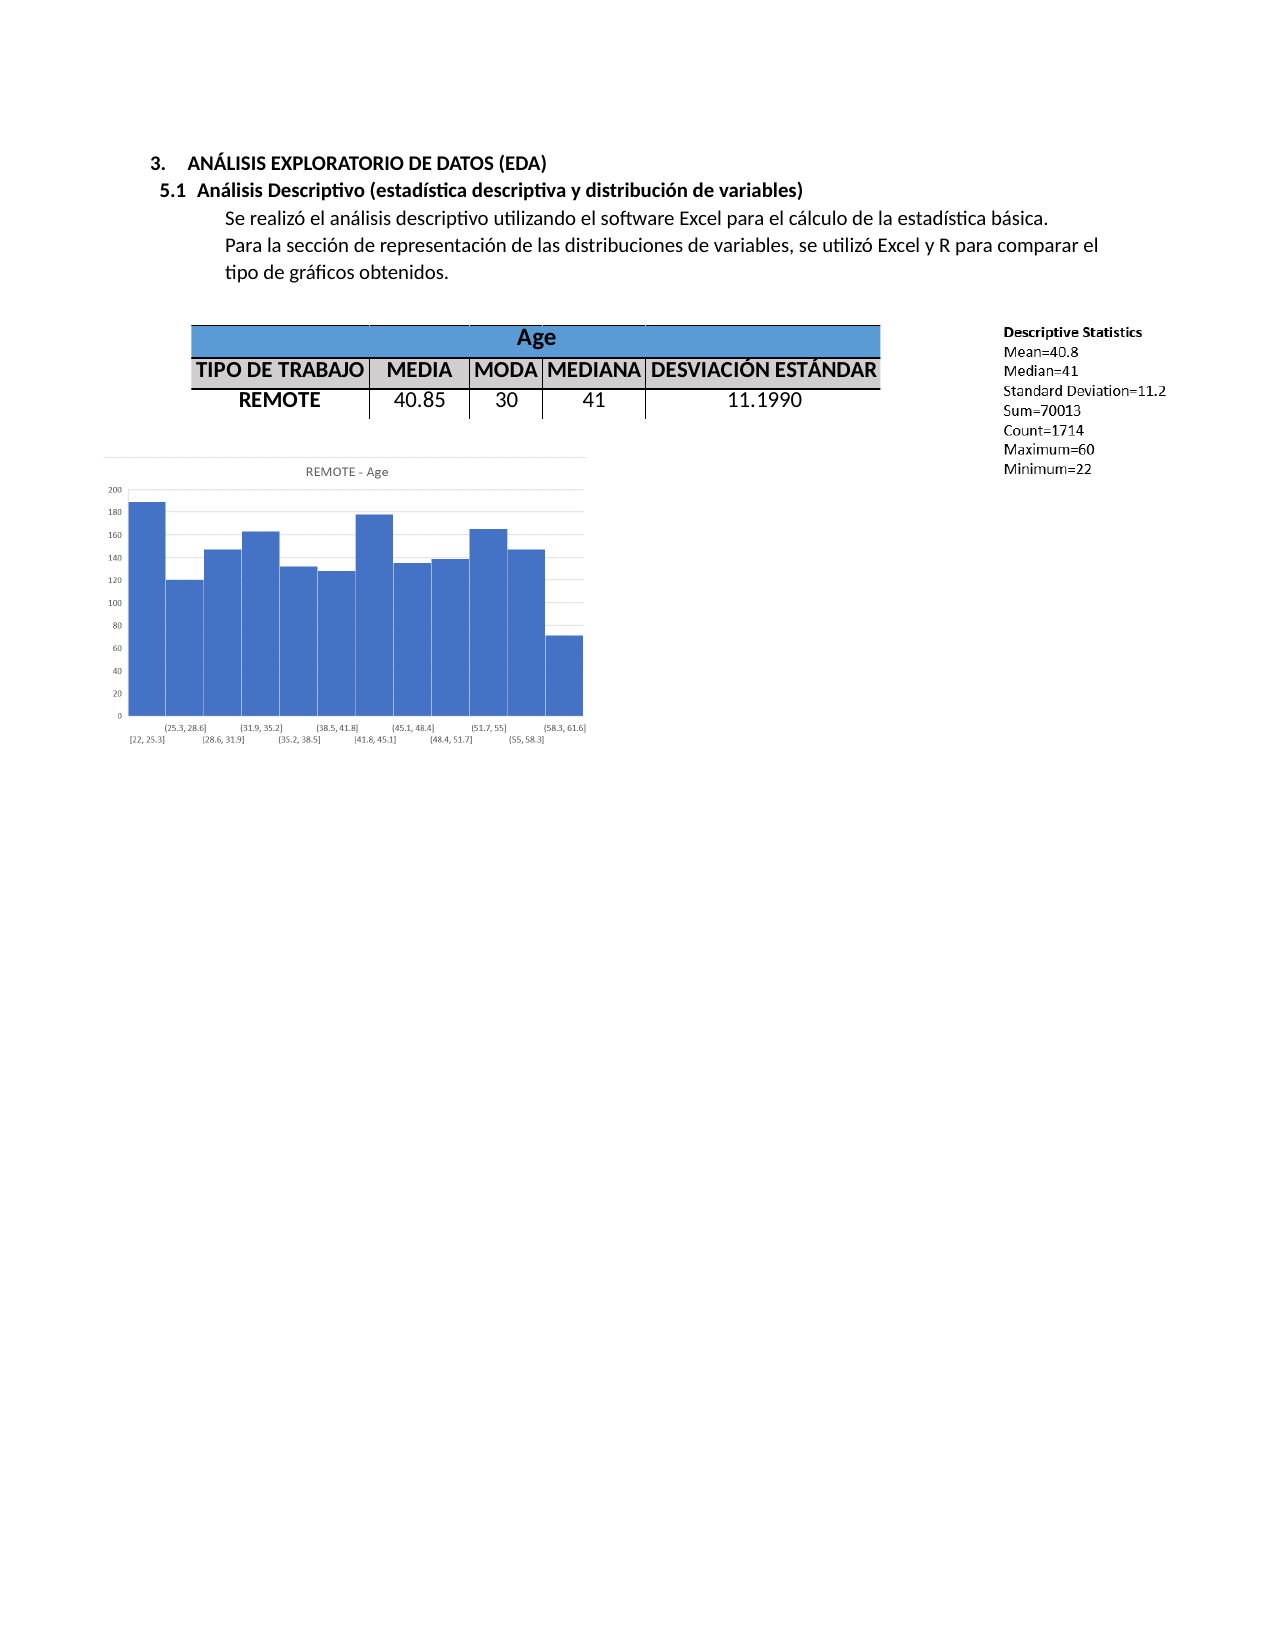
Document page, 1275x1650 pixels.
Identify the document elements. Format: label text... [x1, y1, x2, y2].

list Análisis Descriptivo (estadística descriptiva y distribución de variables) [159, 177, 1125, 203]
list Para la sección de representación de las distribuciones de variables, se utilizó Excel y R para comparar el tipo de gráficos obtenidos. [225, 232, 1125, 285]
list ANÁLISIS EXPLORATORIO DE DATOS (EDA) [150, 150, 1125, 175]
list Se realizó el análisis descriptivo utilizando el software Excel para el cálculo de la estadística básica. [225, 205, 1125, 230]
picture [102, 457, 587, 748]
